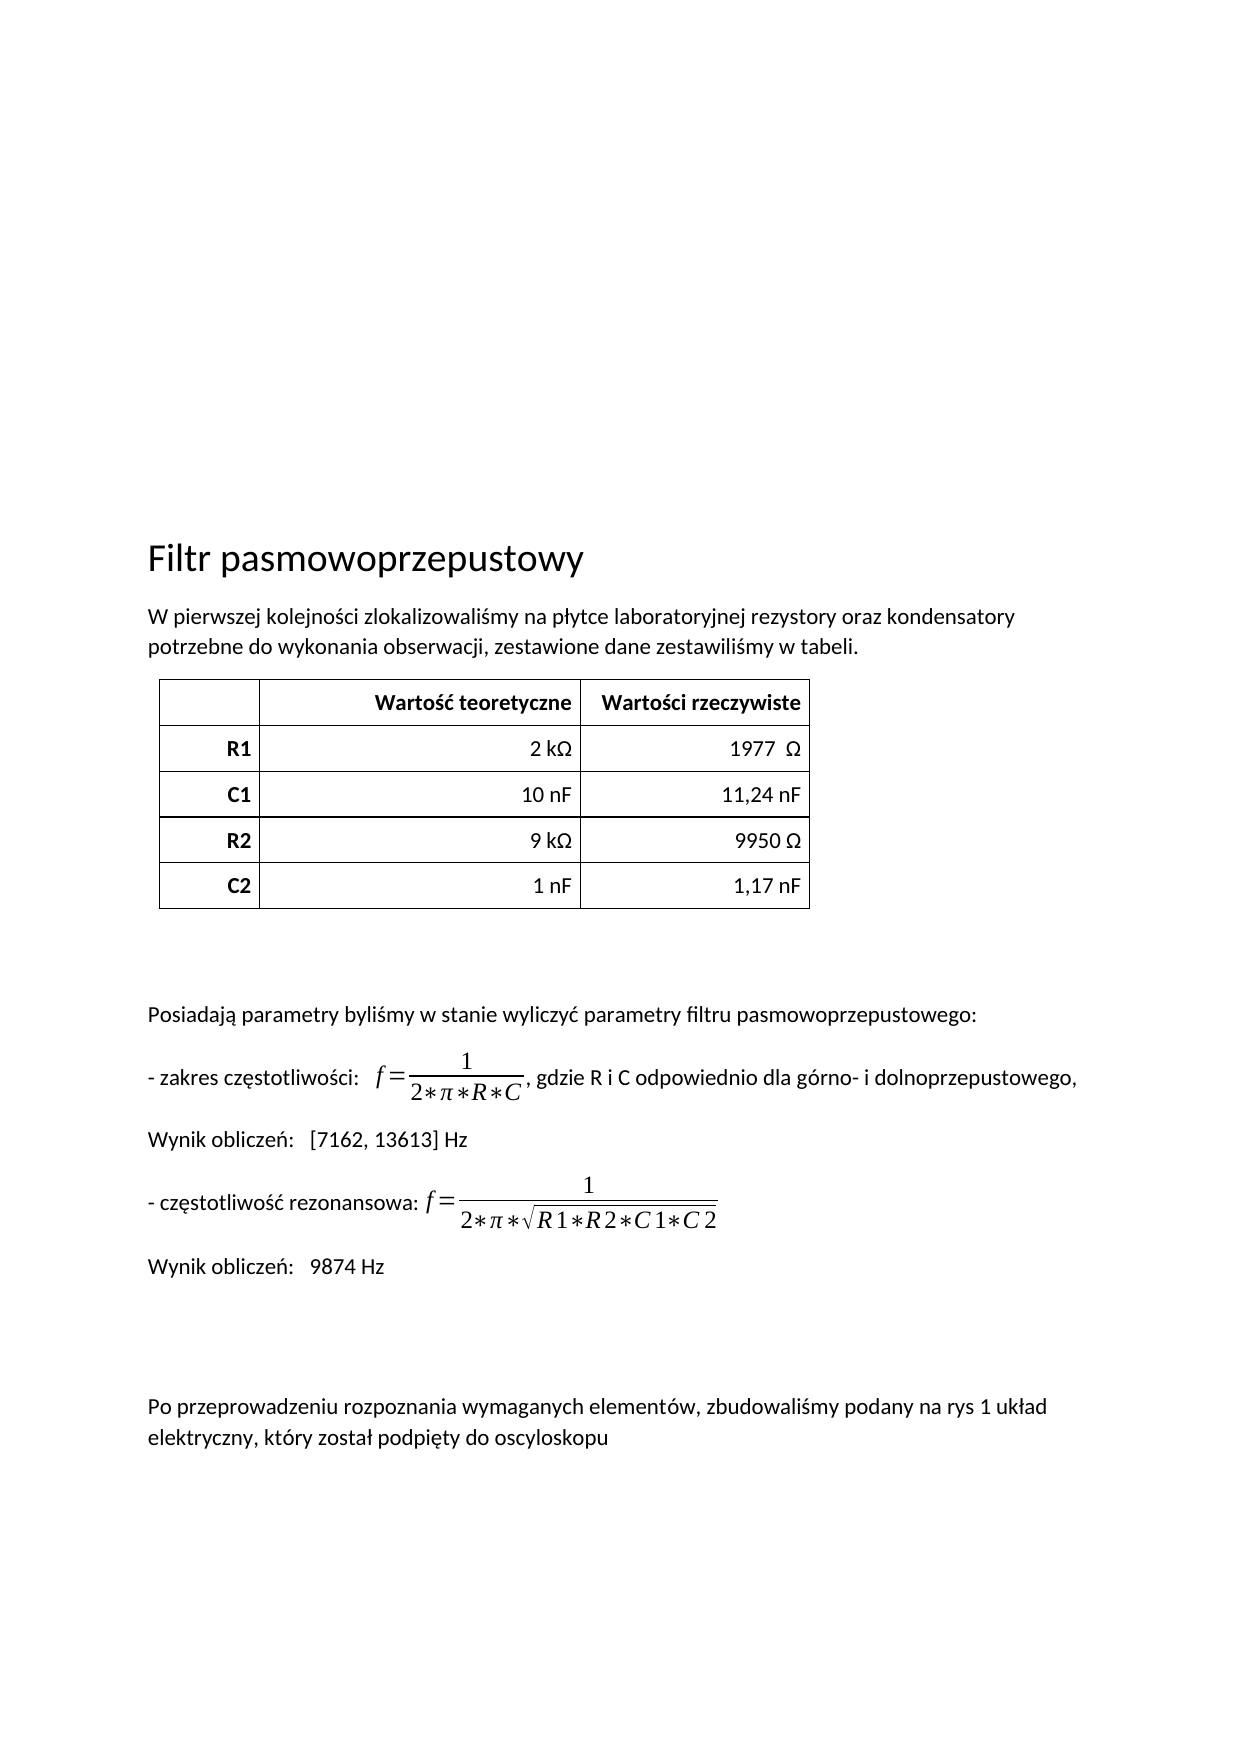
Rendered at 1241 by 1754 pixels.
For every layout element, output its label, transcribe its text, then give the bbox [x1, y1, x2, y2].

text - częstotliwość rezonansowa: [148, 1172, 1093, 1233]
text W pierwszej kolejności zlokalizowaliśmy na płytce laboratoryjnej rezystory oraz kondensatory potrzebne do wykonania obserwacji, zestawione dane zestawiliśmy w tabeli. [148, 602, 1093, 660]
table_cell 9950 Ω [581, 818, 809, 862]
table_cell 10 nF [260, 772, 580, 816]
table_cell R2 [160, 818, 259, 862]
text - zakres częstotliwości: , gdzie R i C odpowiednio dla górno- i dolnoprzepustowego, [148, 1047, 1093, 1106]
text Wynik obliczeń: 9874 Hz [148, 1252, 1093, 1280]
text Filtr pasmowoprzepustowy [148, 533, 1093, 582]
table_cell 1977 Ω [581, 726, 809, 771]
table_cell 1,17 nF [581, 863, 809, 908]
text Po przeprowadzeniu rozpoznania wymaganych elementów, zbudowaliśmy podany na rys 1 układ elektryczny, który został podpięty do oscyloskopu [148, 1392, 1093, 1451]
table_cell C2 [160, 863, 259, 908]
text Posiadają parametry byliśmy w stanie wyliczyć parametry filtru pasmowoprzepustowego: [148, 1000, 1093, 1028]
table_cell C1 [160, 772, 259, 816]
table_cell 1 nF [260, 863, 580, 908]
table_header Wartości rzeczywiste [581, 680, 809, 725]
text Wynik obliczeń: [7162, 13613] Hz [148, 1125, 1093, 1153]
table_cell 11,24 nF [581, 772, 809, 816]
table_header Wartość teoretyczne [260, 680, 580, 725]
table_cell 2 kΩ [260, 726, 580, 771]
table_cell 9 kΩ [260, 818, 580, 862]
table_header [160, 680, 259, 725]
table_cell R1 [160, 726, 259, 771]
